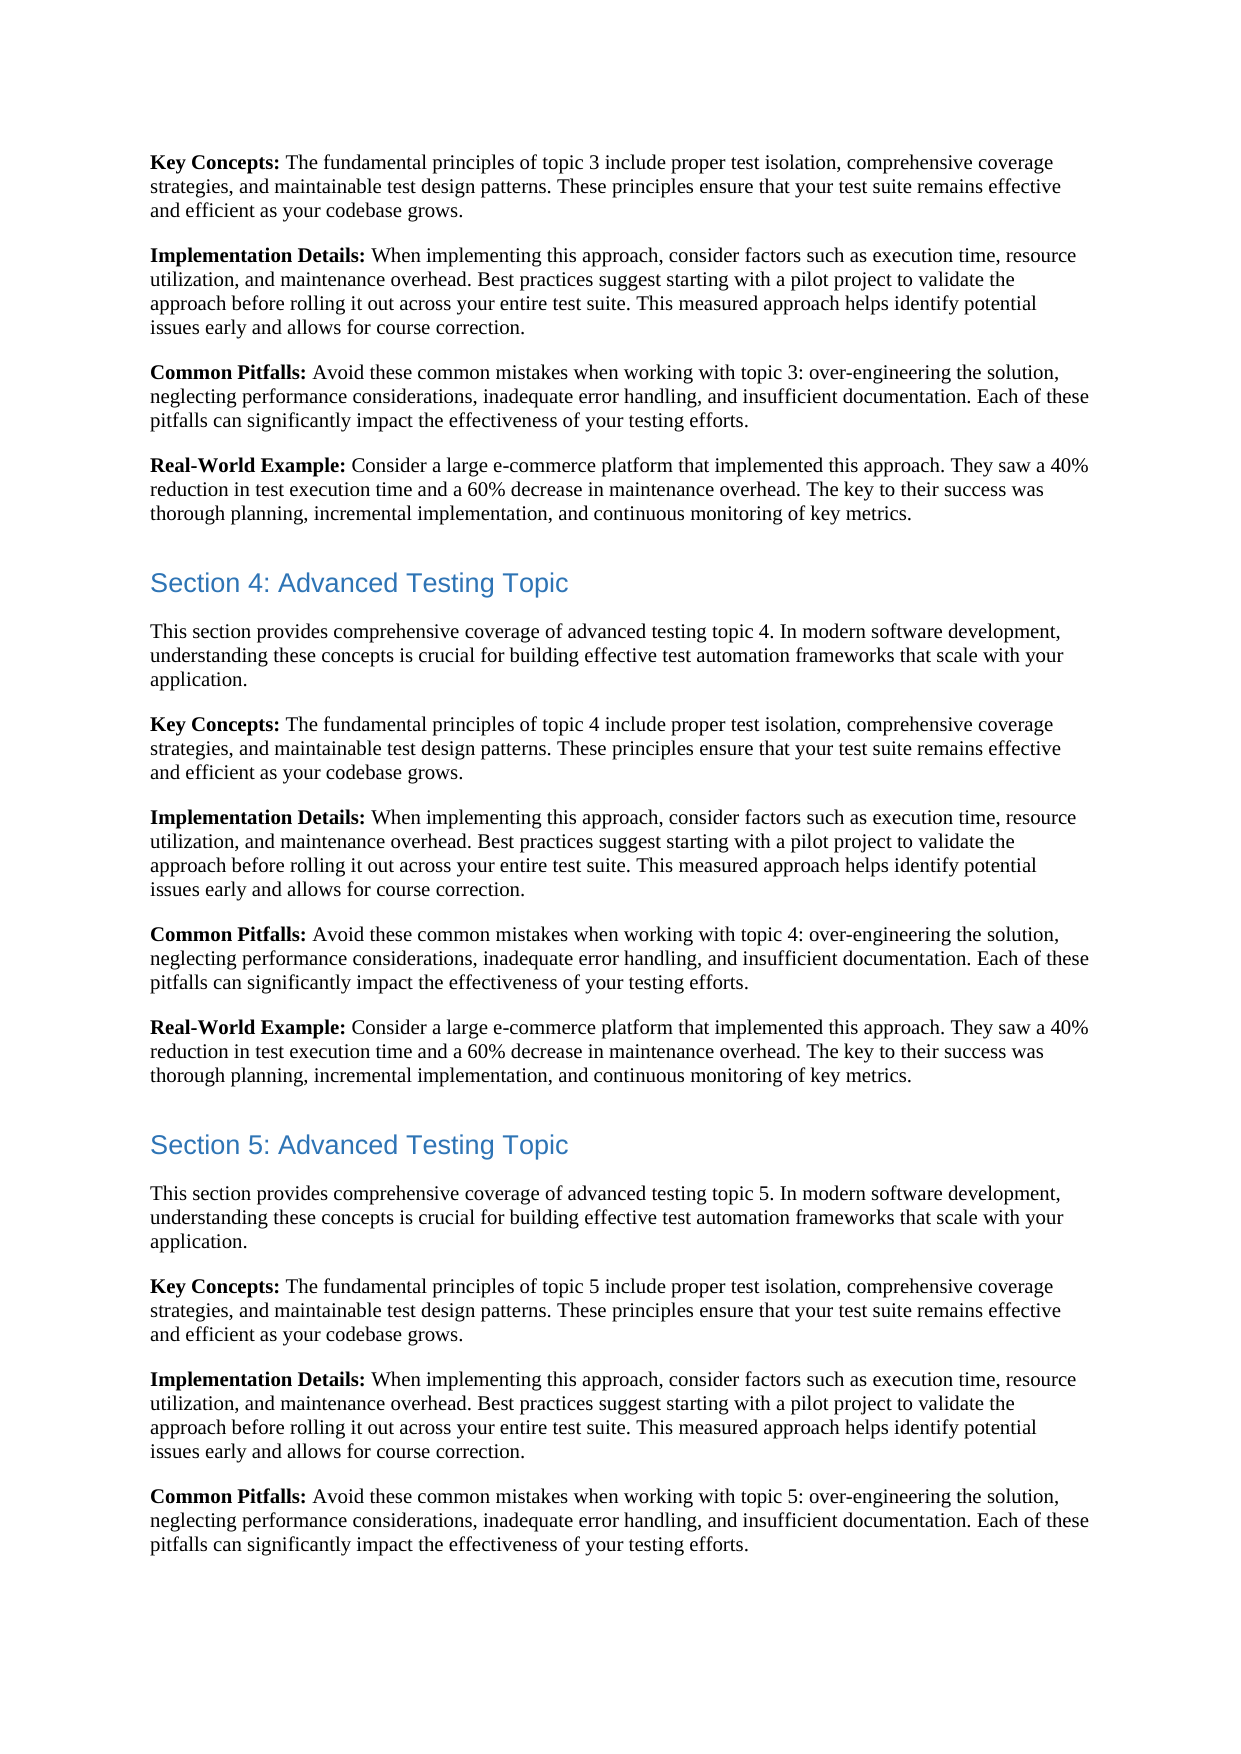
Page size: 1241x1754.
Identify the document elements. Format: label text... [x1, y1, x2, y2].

text Common Pitfalls: Avoid these common mistakes when working with topic 4: over-engineering the solution, neglecting performance considerations, inadequate error handling, and insufficient documentation. Each of these pitfalls can significantly impact the effectiveness of your testing efforts. [150, 922, 1090, 994]
text Key Concepts: The fundamental principles of topic 5 include proper test isolation, comprehensive coverage strategies, and maintainable test design patterns. These principles ensure that your test suite remains effective and efficient as your codebase grows. [150, 1274, 1090, 1346]
text This section provides comprehensive coverage of advanced testing topic 5. In modern software development, understanding these concepts is crucial for building effective test automation frameworks that scale with your application. [150, 1181, 1090, 1253]
text Key Concepts: The fundamental principles of topic 3 include proper test isolation, comprehensive coverage strategies, and maintainable test design patterns. These principles ensure that your test suite remains effective and efficient as your codebase grows. [150, 150, 1090, 222]
subtitle Section 4: Advanced Testing Topic [150, 567, 1090, 598]
text This section provides comprehensive coverage of advanced testing topic 4. In modern software development, understanding these concepts is crucial for building effective test automation frameworks that scale with your application. [150, 619, 1090, 691]
text Common Pitfalls: Avoid these common mistakes when working with topic 3: over-engineering the solution, neglecting performance considerations, inadequate error handling, and insufficient documentation. Each of these pitfalls can significantly impact the effectiveness of your testing efforts. [150, 360, 1090, 432]
text Common Pitfalls: Avoid these common mistakes when working with topic 5: over-engineering the solution, neglecting performance considerations, inadequate error handling, and insufficient documentation. Each of these pitfalls can significantly impact the effectiveness of your testing efforts. [150, 1484, 1090, 1556]
text Key Concepts: The fundamental principles of topic 4 include proper test isolation, comprehensive coverage strategies, and maintainable test design patterns. These principles ensure that your test suite remains effective and efficient as your codebase grows. [150, 712, 1090, 784]
subtitle Section 5: Advanced Testing Topic [150, 1129, 1090, 1160]
